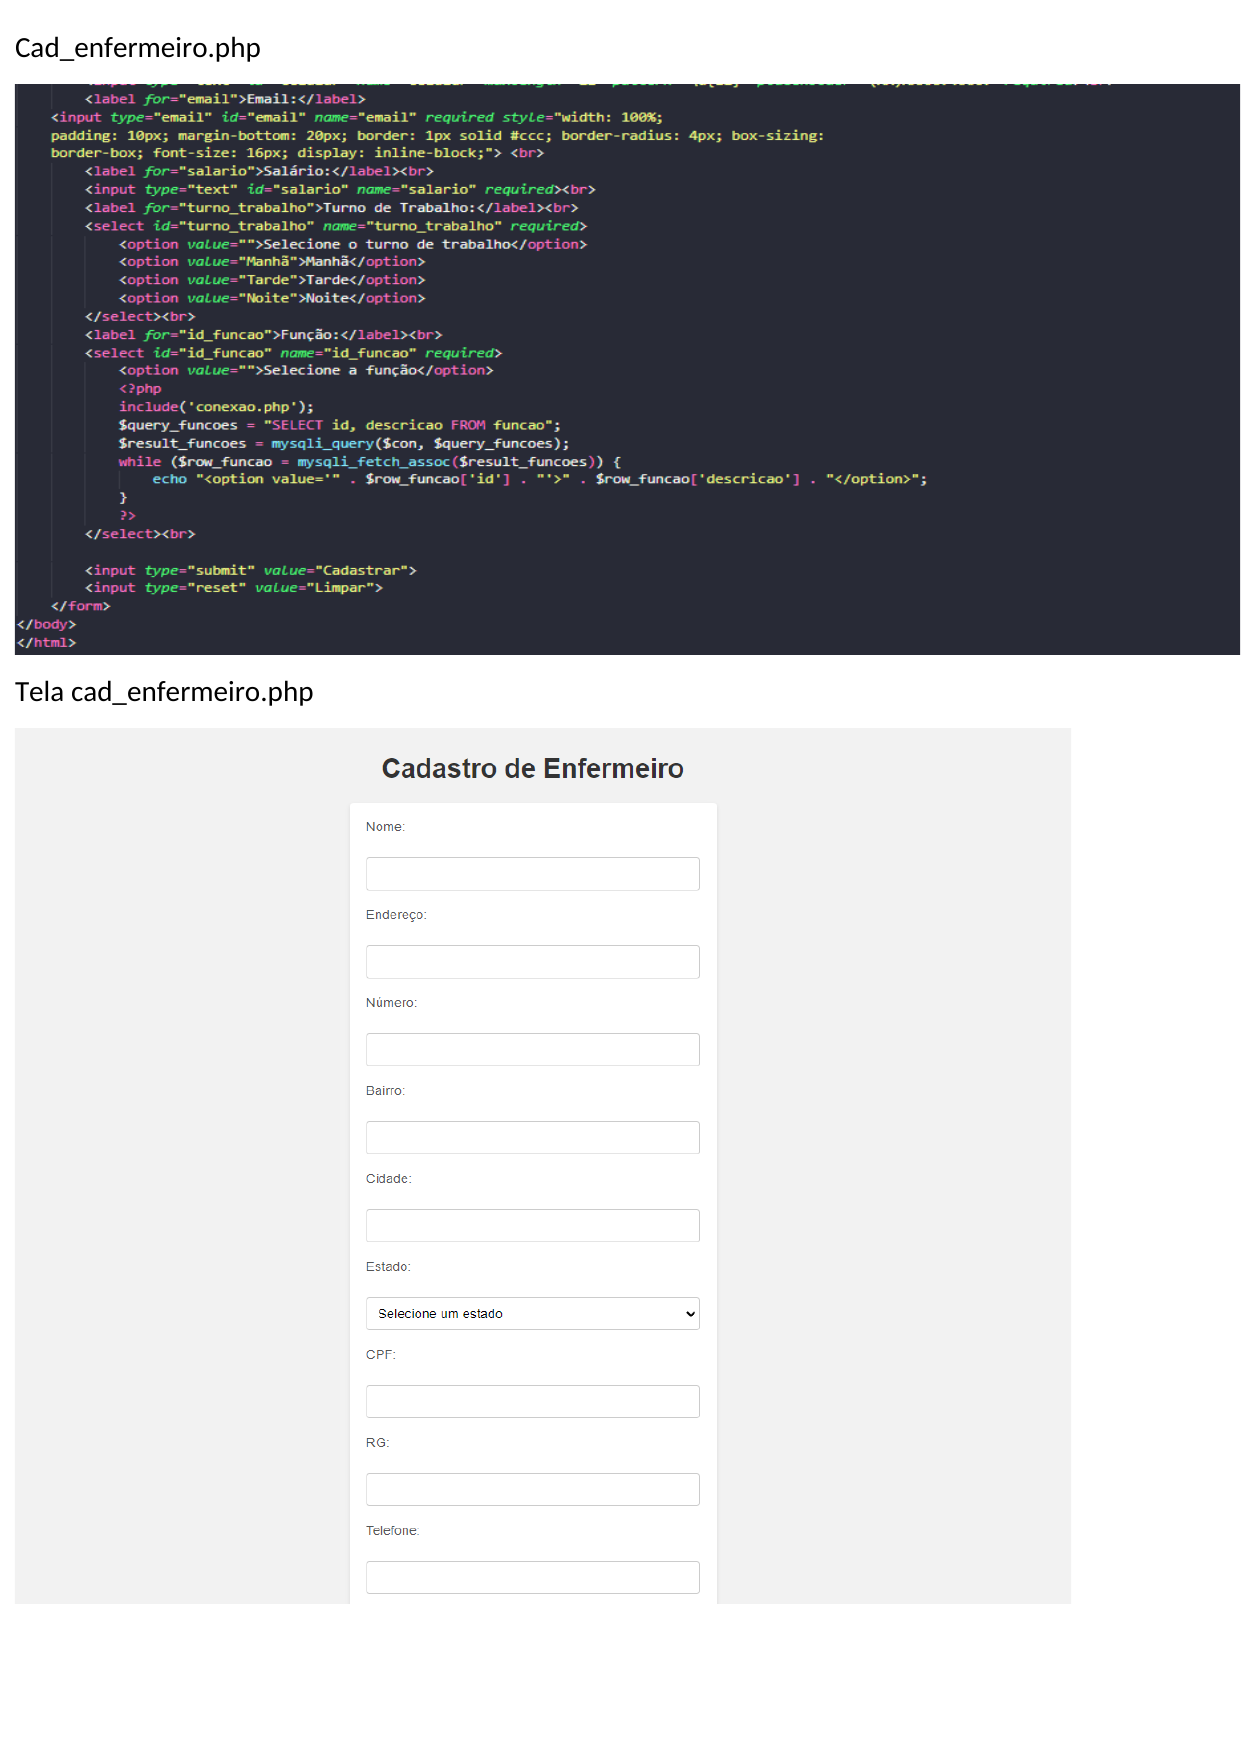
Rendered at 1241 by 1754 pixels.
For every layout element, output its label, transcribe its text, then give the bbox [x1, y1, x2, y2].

text Cad_enfermeiro.php [15, 29, 1063, 65]
text Tela cad_enfermeiro.php [15, 673, 1063, 709]
picture [14, 728, 1072, 1604]
picture [14, 84, 1241, 655]
